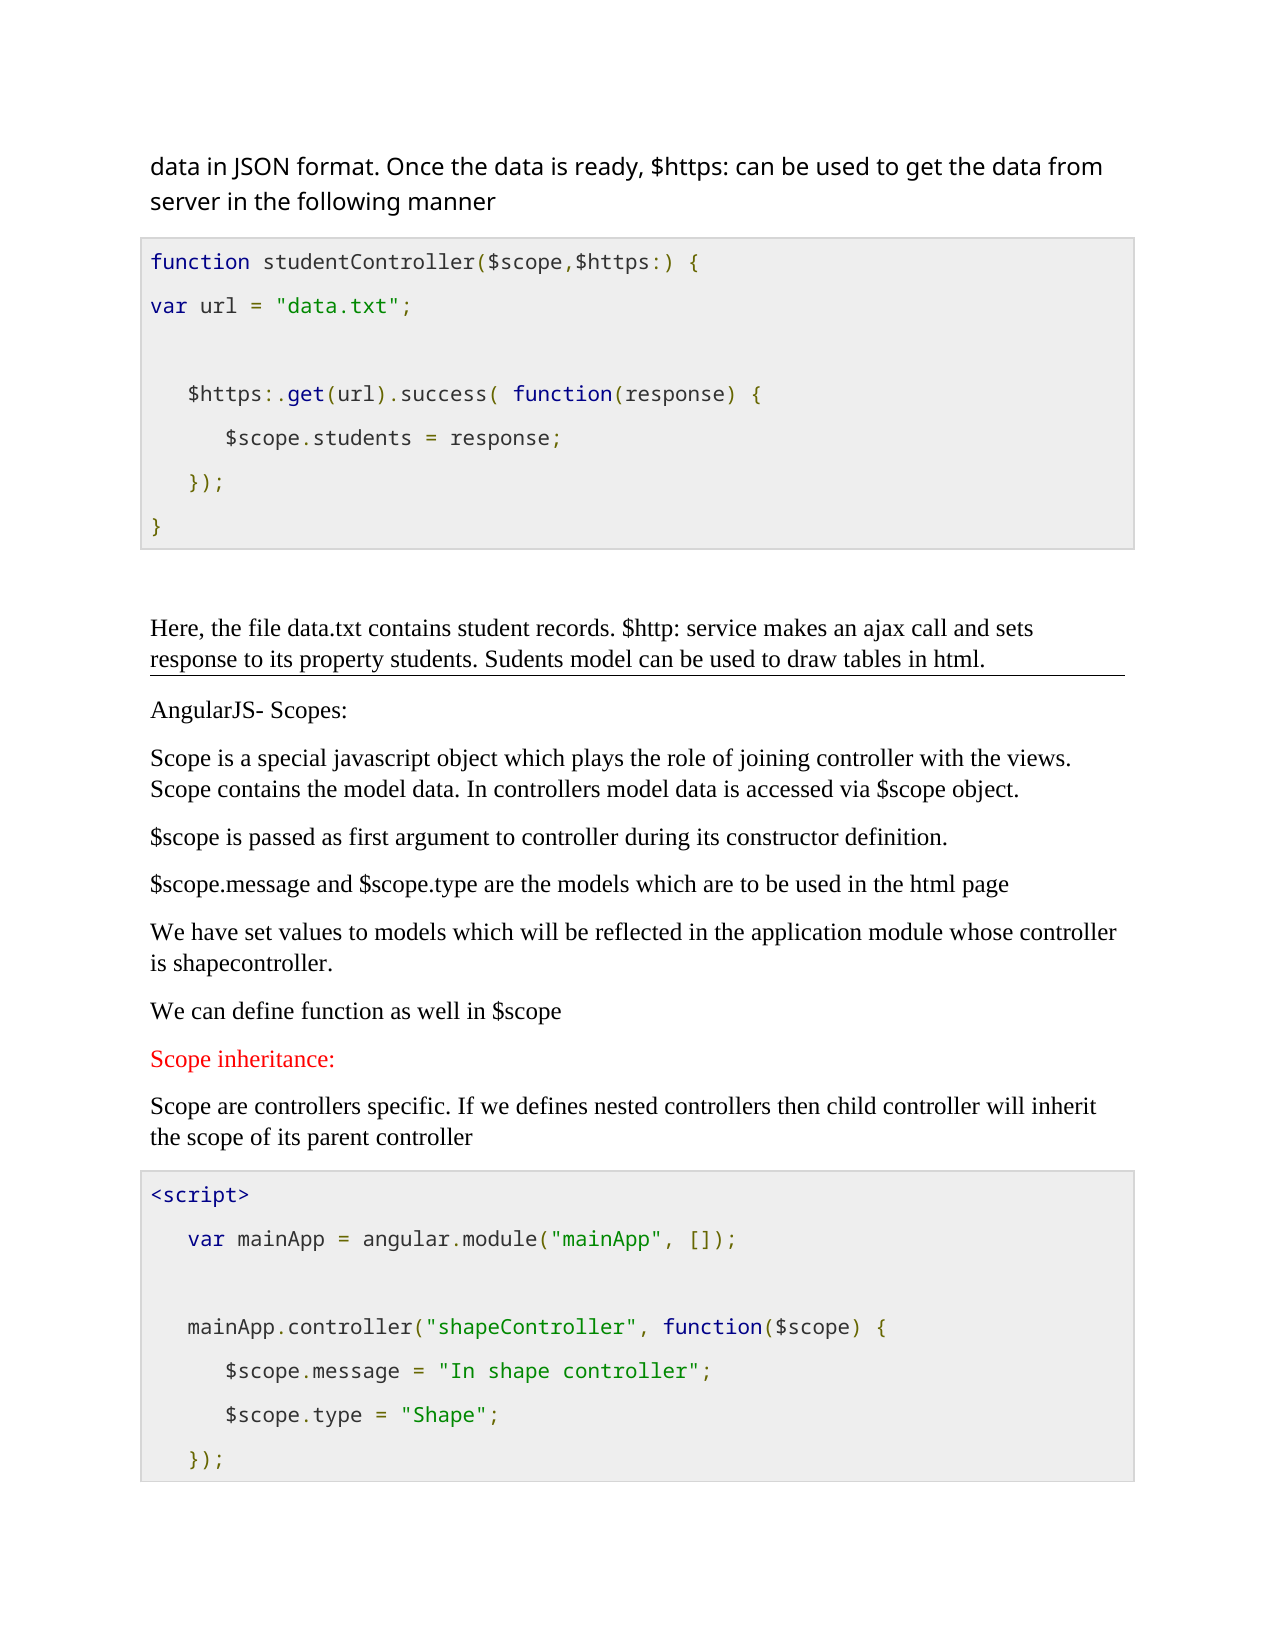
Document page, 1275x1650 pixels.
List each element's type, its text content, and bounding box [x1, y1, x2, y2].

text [150, 150, 1125, 218]
text Scope inheritance: [150, 1044, 1125, 1072]
text $https:.get(url).success( function(response) { [142, 369, 1133, 408]
text } [142, 501, 1133, 548]
text $scope.message and $scope.type are the models which are to be used in the html page [150, 869, 1125, 898]
text }); [142, 457, 1133, 496]
text Scope is a special javascript object which plays the role of joining controller with the views. Scope contains the model data. In controllers model data is accessed via $scope object. [150, 743, 1125, 803]
text Here, the file data.txt contains student records. $http: service makes an ajax call and sets response to its property students. Sudents model can be used to draw tables in html. [150, 613, 1125, 675]
text $scope.message = "In shape controller"; [142, 1346, 1133, 1384]
text $scope is passed as first argument to controller during its constructor definition. [150, 822, 1125, 851]
text We have set values to models which will be reflected in the application module whose controller is shapecontroller. [150, 917, 1125, 977]
text mainApp.controller("shapeController", function($scope) { [142, 1302, 1133, 1340]
text }); [142, 1434, 1133, 1481]
text function studentController($scope,$https:) { [142, 239, 1133, 275]
text $scope.type = "Shape"; [142, 1390, 1133, 1428]
text AngularJS- Scopes: [150, 695, 1125, 724]
text We can define function as well in $scope [150, 996, 1125, 1025]
text <script> [142, 1172, 1133, 1208]
text Scope are controllers specific. If we defines nested controllers then child controller will inherit the scope of its parent controller [150, 1091, 1125, 1151]
text var url = "data.txt"; [142, 281, 1133, 319]
text $scope.students = response; [142, 413, 1133, 452]
text var mainApp = angular.module("mainApp", []); [142, 1214, 1133, 1253]
